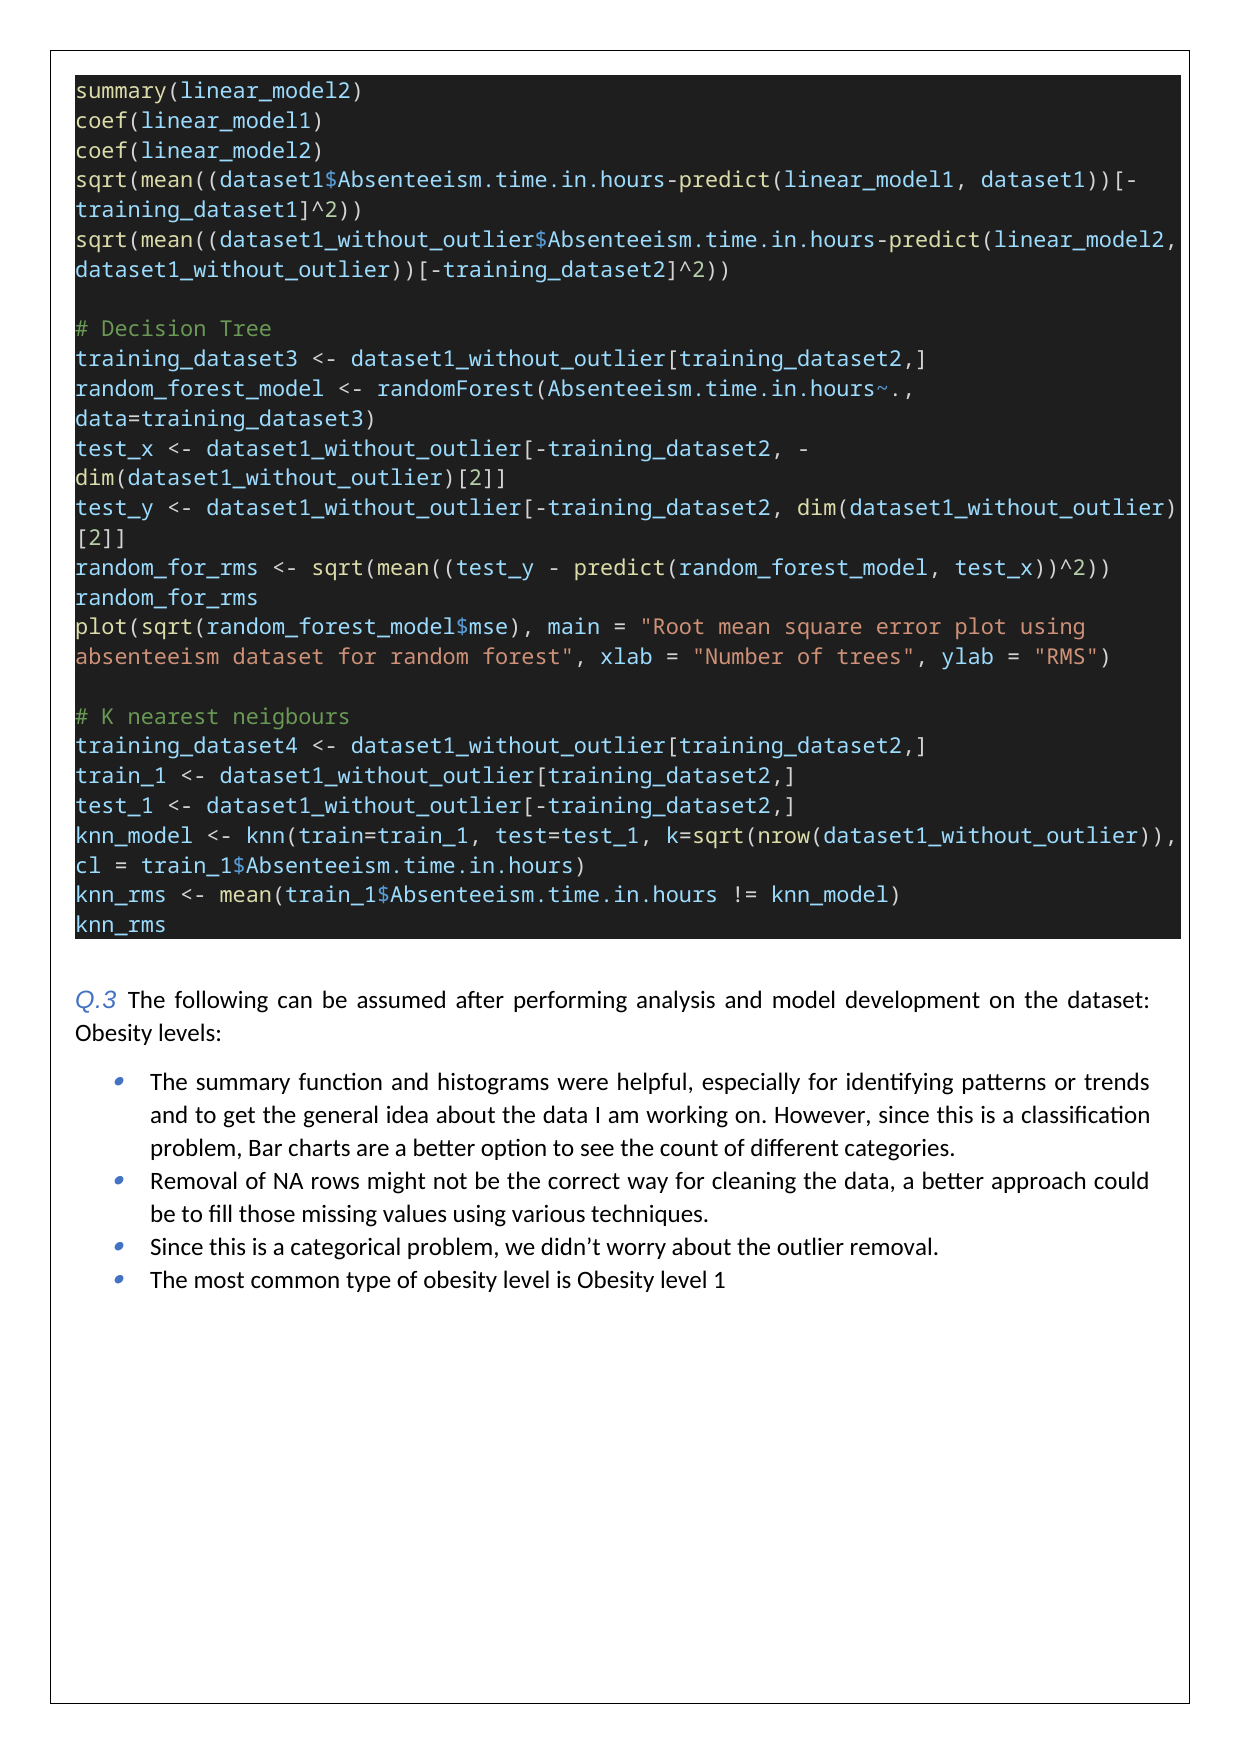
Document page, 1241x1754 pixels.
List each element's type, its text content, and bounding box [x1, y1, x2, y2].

list Removal of NA rows might not be the correct way for cleaning the data, a better approach could be to fill those missing values using various techniques. [112, 1165, 1152, 1229]
text random_forest_model <- randomForest(Absenteeism.time.in.hours~., data=training_dataset3) [75, 373, 1181, 432]
text plot(sqrt(random_forest_model$mse), main = "Root mean square error plot using absenteeism dataset for random forest", xlab = "Number of trees", ylab = "RMS") [75, 611, 1181, 671]
text summary(linear_model2) [75, 75, 1181, 105]
list Since this is a categorical problem, we didn’t worry about the outlier removal. [112, 1231, 1152, 1262]
text Q.3 The following can be assumed after performing analysis and model development on the dataset: Obesity levels: [75, 984, 1152, 1047]
text test_y <- dataset1_without_outlier[-training_dataset2, dim(dataset1_without_outlier)[2]] [75, 492, 1181, 552]
text test_x <- dataset1_without_outlier[-training_dataset2, -dim(dataset1_without_outlier)[2]] [75, 432, 1181, 492]
list The summary function and histograms were helpful, especially for identifying patterns or trends and to get the general idea about the data I am working on. However, since this is a classification problem, Bar charts are a better option to see the count of different categories. [112, 1067, 1152, 1163]
text sqrt(mean((dataset1$Absenteeism.time.in.hours-predict(linear_model1, dataset1))[-training_dataset1]^2)) [75, 164, 1181, 224]
text knn_rms <- mean(train_1$Absenteeism.time.in.hours != knn_model) [75, 879, 1181, 909]
text coef(linear_model2) [75, 134, 1181, 164]
text test_1 <- dataset1_without_outlier[-training_dataset2,] [75, 790, 1181, 820]
text coef(linear_model1) [75, 105, 1181, 134]
text knn_rms [75, 909, 1181, 939]
list The most common type of obesity level is Obesity level 1 [112, 1264, 1152, 1294]
text training_dataset3 <- dataset1_without_outlier[training_dataset2,] [75, 343, 1181, 373]
text knn_model <- knn(train=train_1, test=test_1, k=sqrt(nrow(dataset1_without_outlier)), cl = train_1$Absenteeism.time.in.hours) [75, 820, 1181, 879]
text # Decision Tree [75, 313, 1181, 343]
text train_1 <- dataset1_without_outlier[training_dataset2,] [75, 760, 1181, 790]
text # K nearest neigbours [75, 701, 1181, 730]
text sqrt(mean((dataset1_without_outlier$Absenteeism.time.in.hours-predict(linear_model2, dataset1_without_outlier))[-training_dataset2]^2)) [75, 224, 1181, 283]
text training_dataset4 <- dataset1_without_outlier[training_dataset2,] [75, 730, 1181, 760]
text random_for_rms <- sqrt(mean((test_y - predict(random_forest_model, test_x))^2)) [75, 552, 1181, 581]
text random_for_rms [75, 581, 1181, 611]
